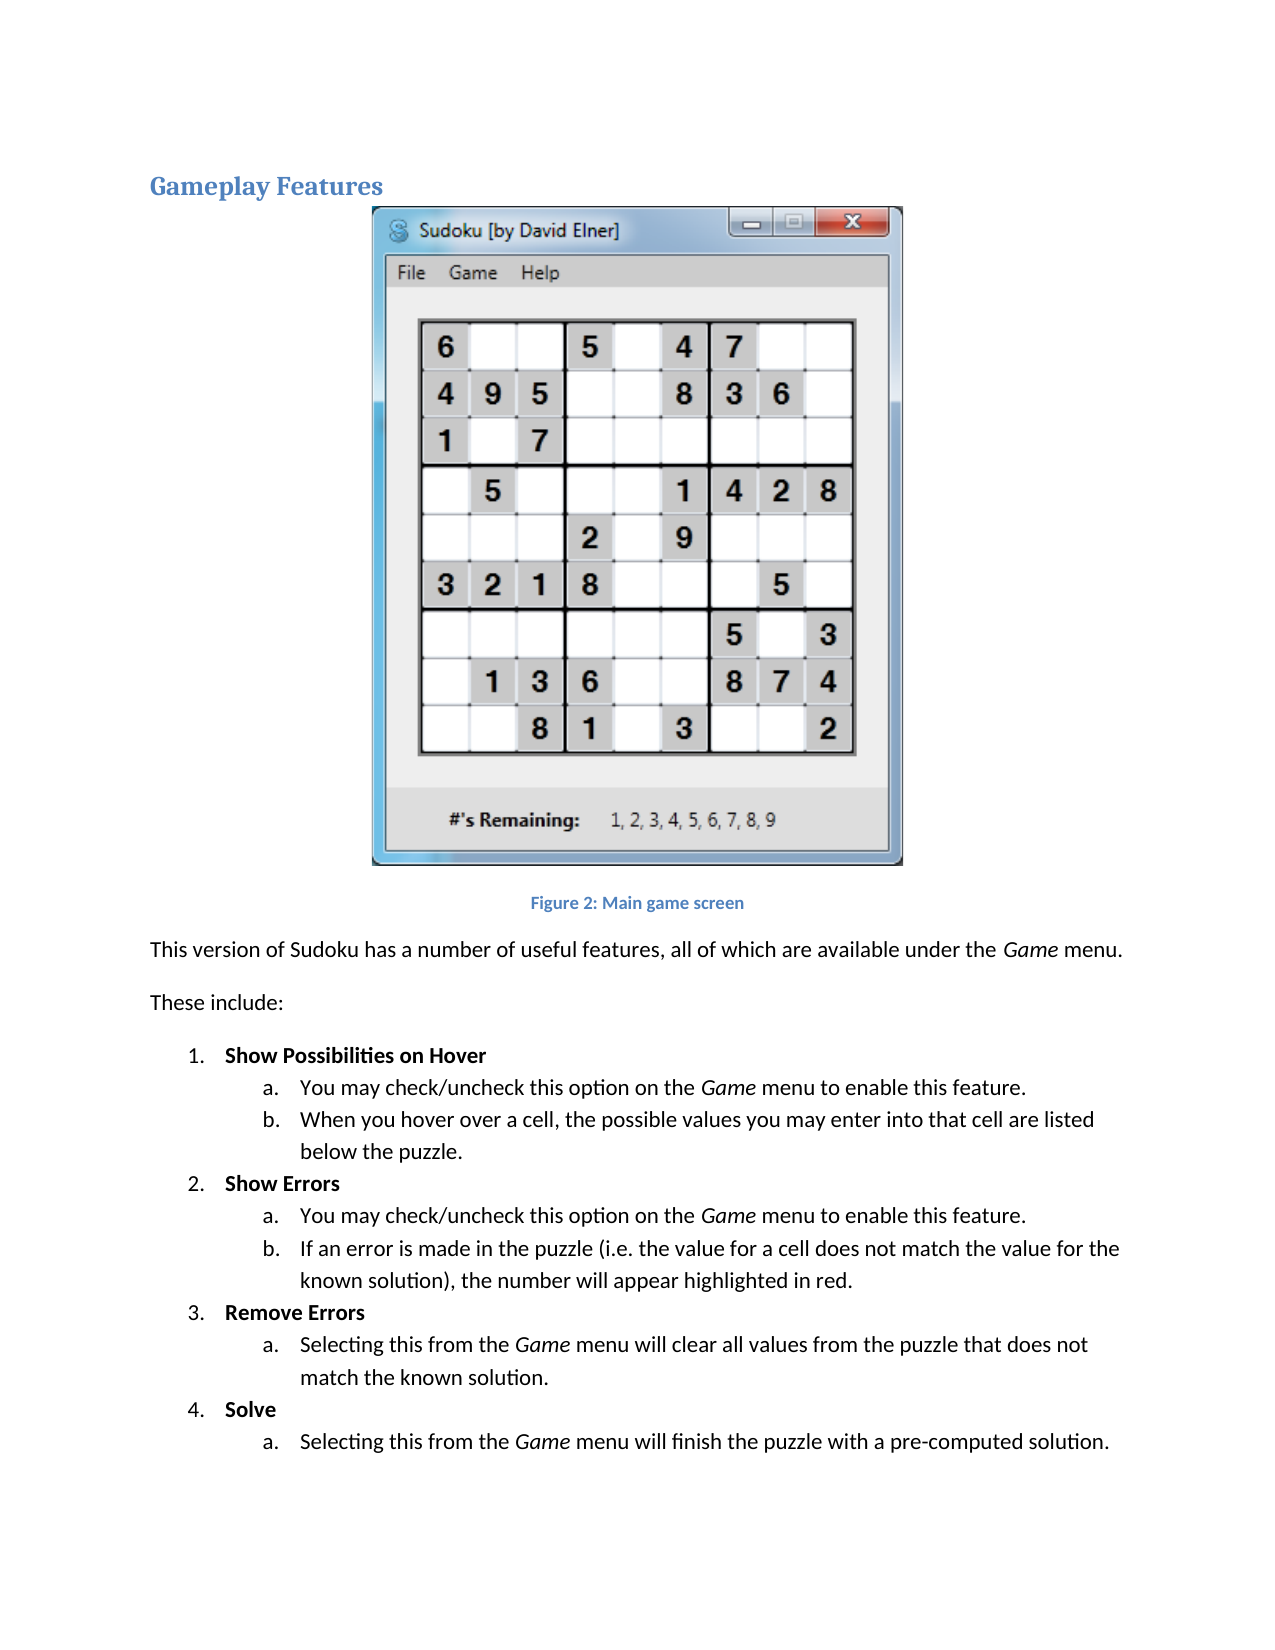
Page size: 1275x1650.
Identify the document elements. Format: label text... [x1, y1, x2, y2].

list If an error is made in the puzzle (i.e. the value for a cell does not match the value for the known solution), the number will appear highlighted in red. [262, 1234, 1125, 1294]
list You may check/uncheck this option on the Game menu to enable this feature. [262, 1202, 1125, 1230]
list Remove Errors [187, 1298, 1125, 1326]
picture [371, 206, 904, 866]
list Show Possibilities on Hover [187, 1041, 1125, 1069]
subtitle Gameplay Features [150, 171, 1125, 202]
text These include: [150, 988, 1125, 1016]
list When you hover over a cell, the possible values you may enter into that cell are listed below the puzzle. [262, 1105, 1125, 1165]
list Selecting this from the Game menu will clear all values from the puzzle that does not match the known solution. [262, 1330, 1125, 1391]
list Selecting this from the Game menu will finish the puzzle with a pre-computed solution. [262, 1427, 1125, 1455]
list Solve [187, 1395, 1125, 1423]
list Show Errors [187, 1169, 1125, 1197]
text This version of Sudoku has a number of useful features, all of which are available under the Game menu. [150, 935, 1125, 963]
list You may check/uncheck this option on the Game menu to enable this feature. [262, 1073, 1125, 1101]
